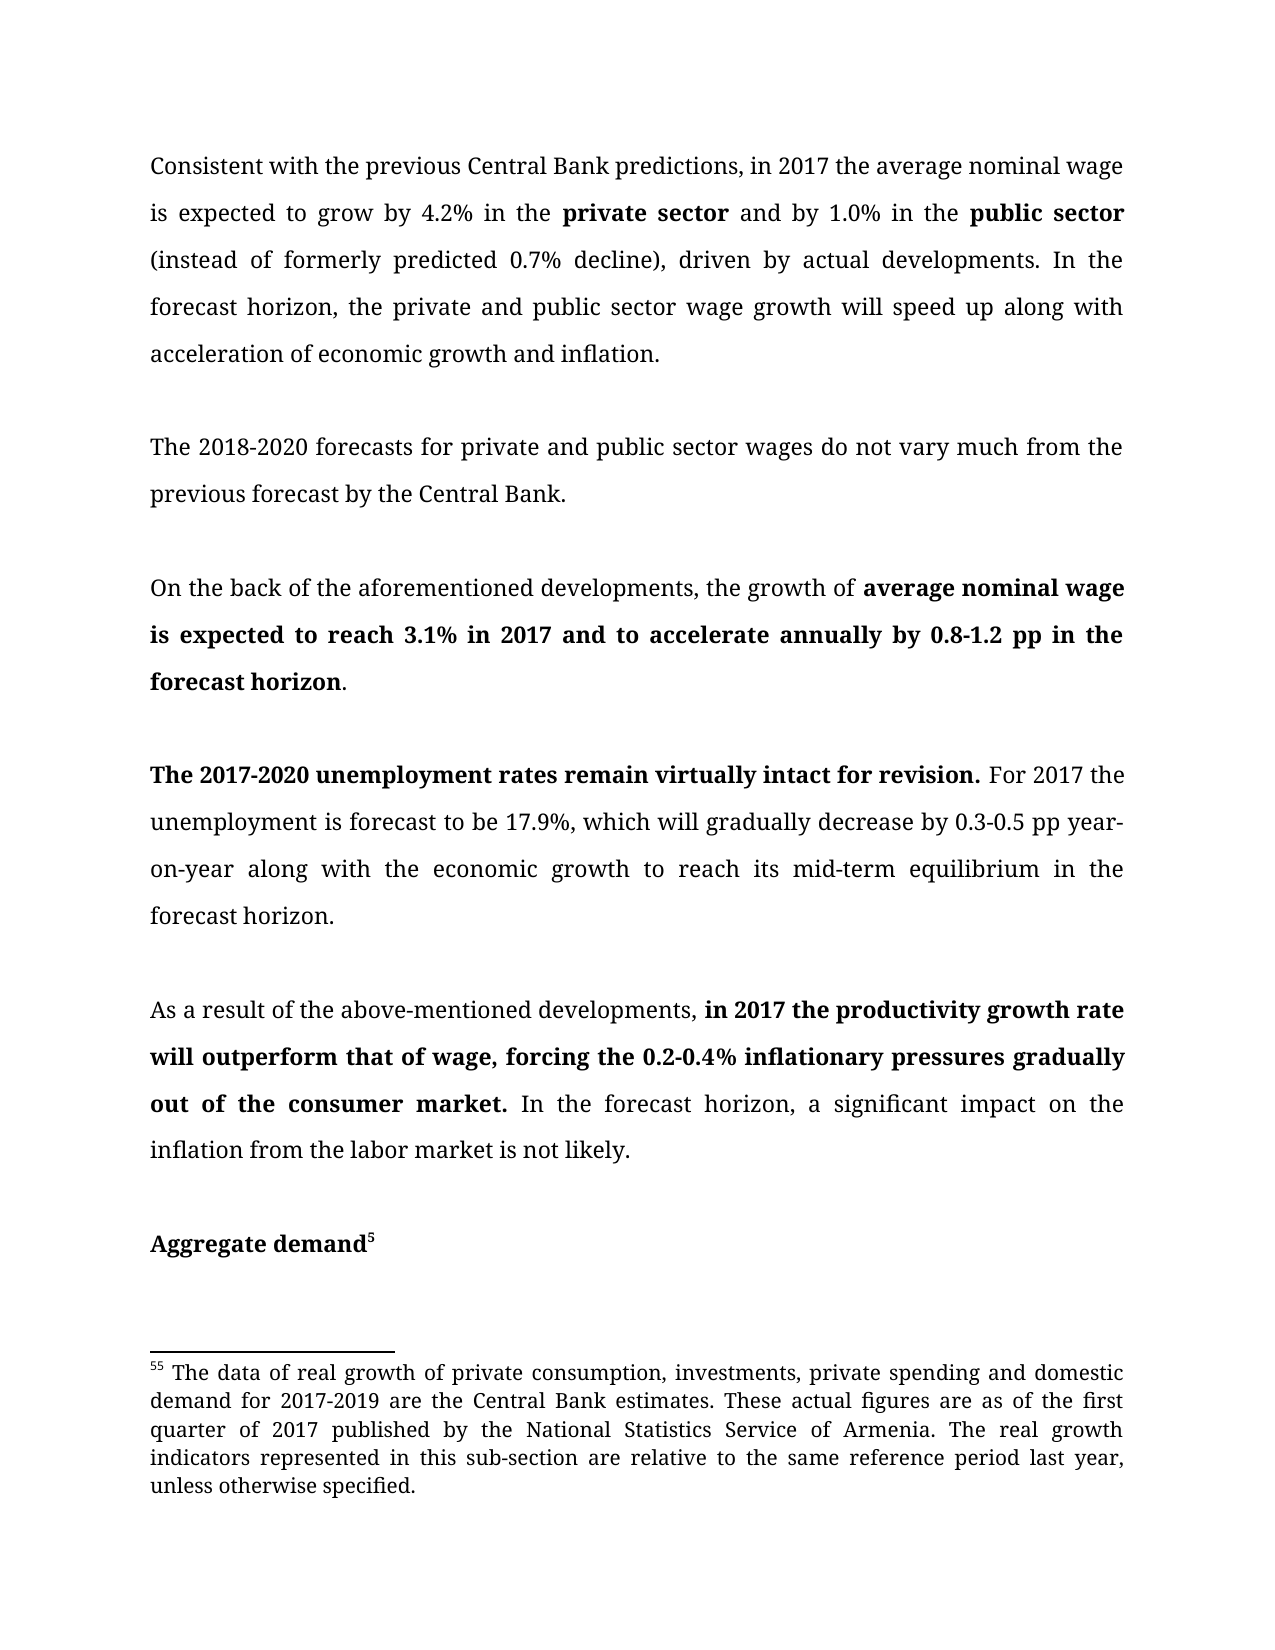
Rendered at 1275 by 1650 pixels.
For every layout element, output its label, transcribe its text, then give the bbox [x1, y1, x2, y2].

text As a result of the above-mentioned developments, in 2017 the productivity growth rate will outperform that of wage, forcing the 0.2-0.4% inflationary pressures gradually out of the consumer market. In the forecast horizon, a significant impact on the inflation from the labor market is not likely. [150, 994, 1125, 1166]
text Consistent with the previous Central Bank predictions, in 2017 the average nominal wage is expected to grow by 4.2% in the private sector and by 1.0% in the public sector (instead of formerly predicted 0.7% decline), driven by actual developments. In the forecast horizon, the private and public sector wage growth will speed up along with acceleration of economic growth and inflation. [150, 150, 1125, 369]
text The 2018-2020 forecasts for private and public sector wages do not vary much from the previous forecast by the Central Bank. [150, 431, 1125, 509]
text Aggregate demand5 [150, 1228, 1125, 1259]
text The 2017-2020 unemployment rates remain virtually intact for revision. For 2017 the unemployment is forecast to be 17.9%, which will gradually decrease by 0.3-0.5 pp year-on-year along with the economic growth to reach its mid-term equilibrium in the forecast horizon. [150, 759, 1125, 931]
text On the back of the aforementioned developments, the growth of average nominal wage is expected to reach 3.1% in 2017 and to accelerate annually by 0.8-1.2 pp in the forecast horizon. [150, 572, 1125, 697]
